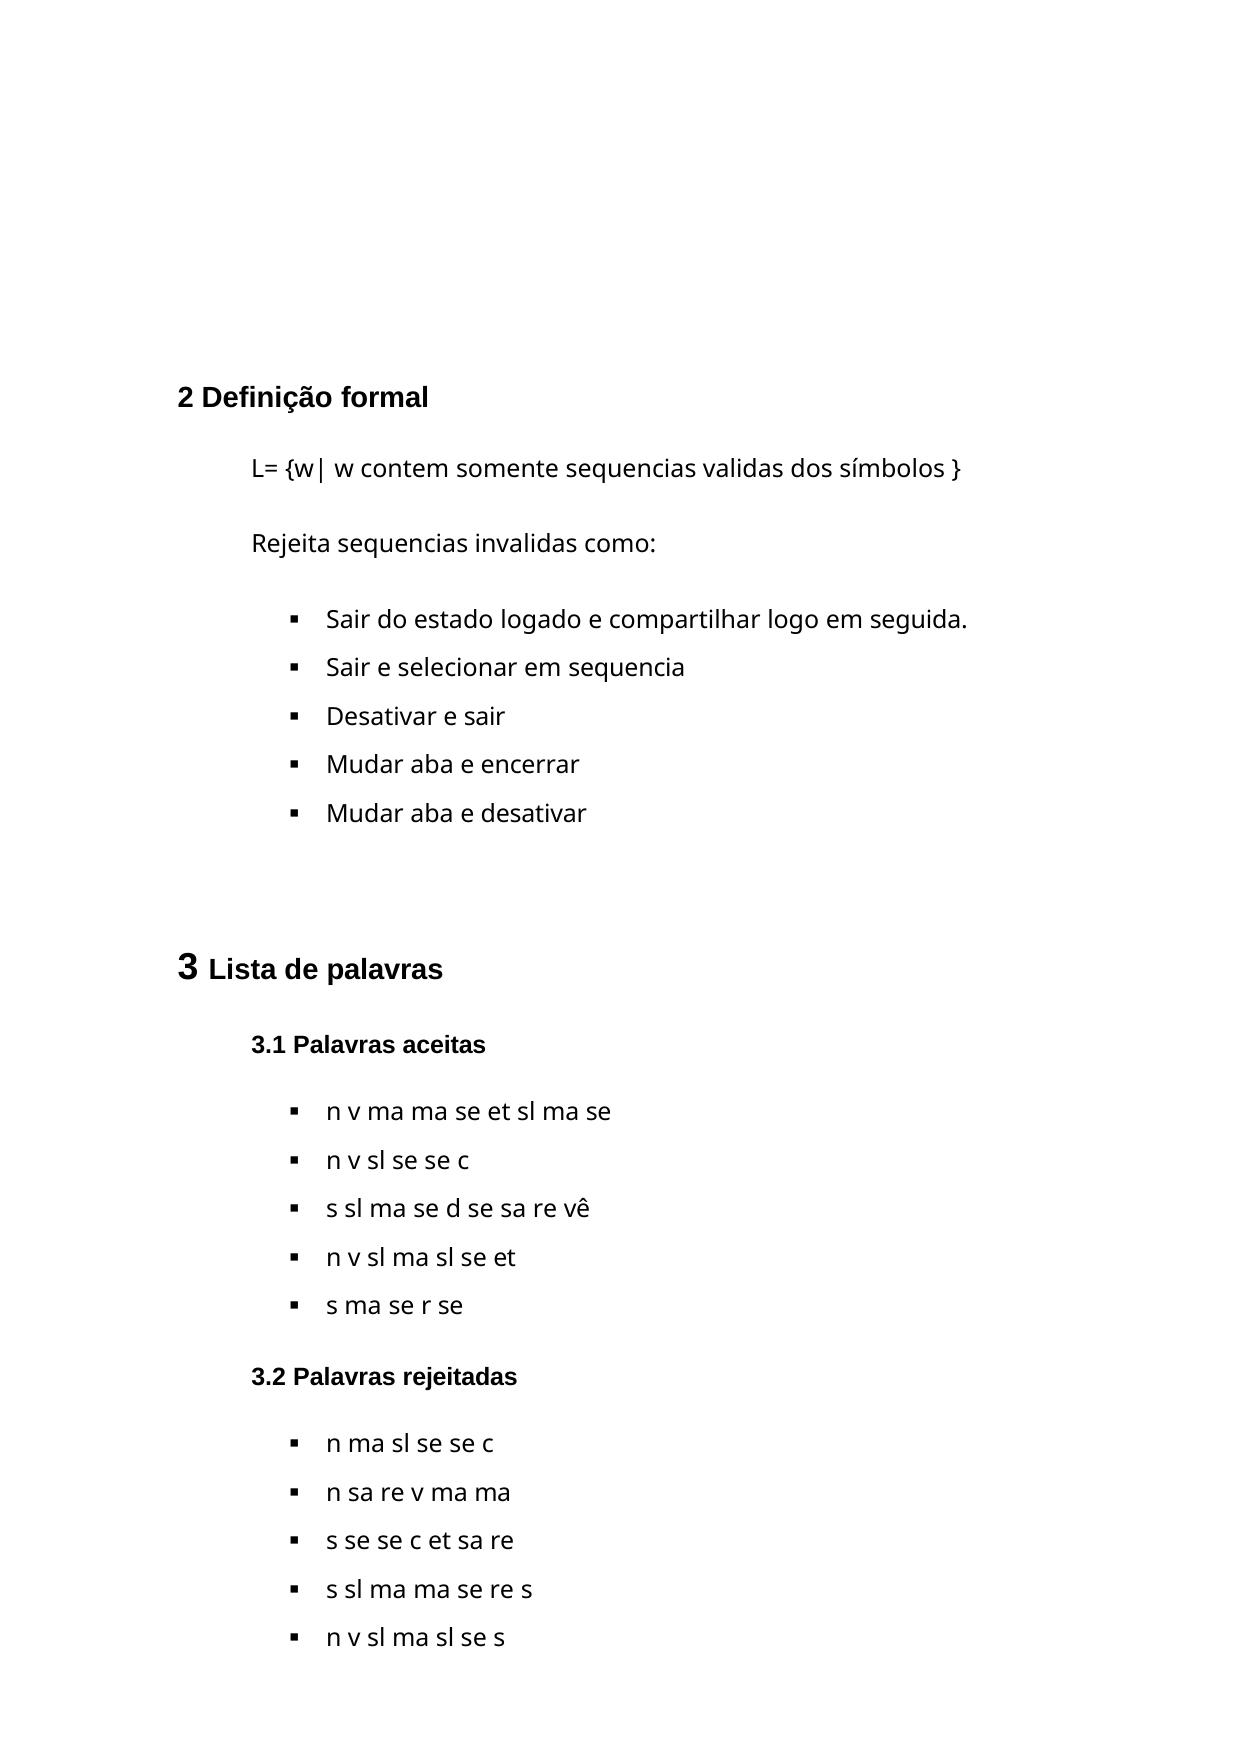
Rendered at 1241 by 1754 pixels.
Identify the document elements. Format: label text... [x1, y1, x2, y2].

list s sl ma se d se sa re vê [288, 1191, 1076, 1225]
list n ma sl se se c [288, 1426, 1076, 1460]
list Mudar aba e encerrar [288, 747, 1076, 781]
list Sair do estado logado e compartilhar logo em seguida. [288, 601, 1076, 636]
subtitle Palavras rejeitadas [251, 1362, 1076, 1391]
list s ma se r se [288, 1288, 1076, 1322]
subtitle Lista de palavras [177, 944, 1076, 987]
subtitle Palavras aceitas [251, 1030, 1076, 1059]
subtitle Definição formal [177, 379, 1076, 413]
list s sl ma ma se re s [288, 1572, 1076, 1606]
text L= {w| w contem somente sequencias validas dos símbolos } Rejeita sequencias invalidas como: [251, 451, 995, 560]
list n v sl ma sl se et [288, 1239, 1076, 1273]
list n v sl se se c [288, 1142, 1076, 1176]
list Sair e selecionar em sequencia [288, 650, 1076, 684]
list Desativar e sair [288, 698, 1076, 732]
list n v sl ma sl se s [288, 1620, 1076, 1654]
list Mudar aba e desativar [288, 795, 1076, 829]
list n v ma ma se et sl ma se [288, 1094, 1076, 1128]
list n sa re v ma ma [288, 1475, 1076, 1509]
list s se se c et sa re [288, 1523, 1076, 1557]
